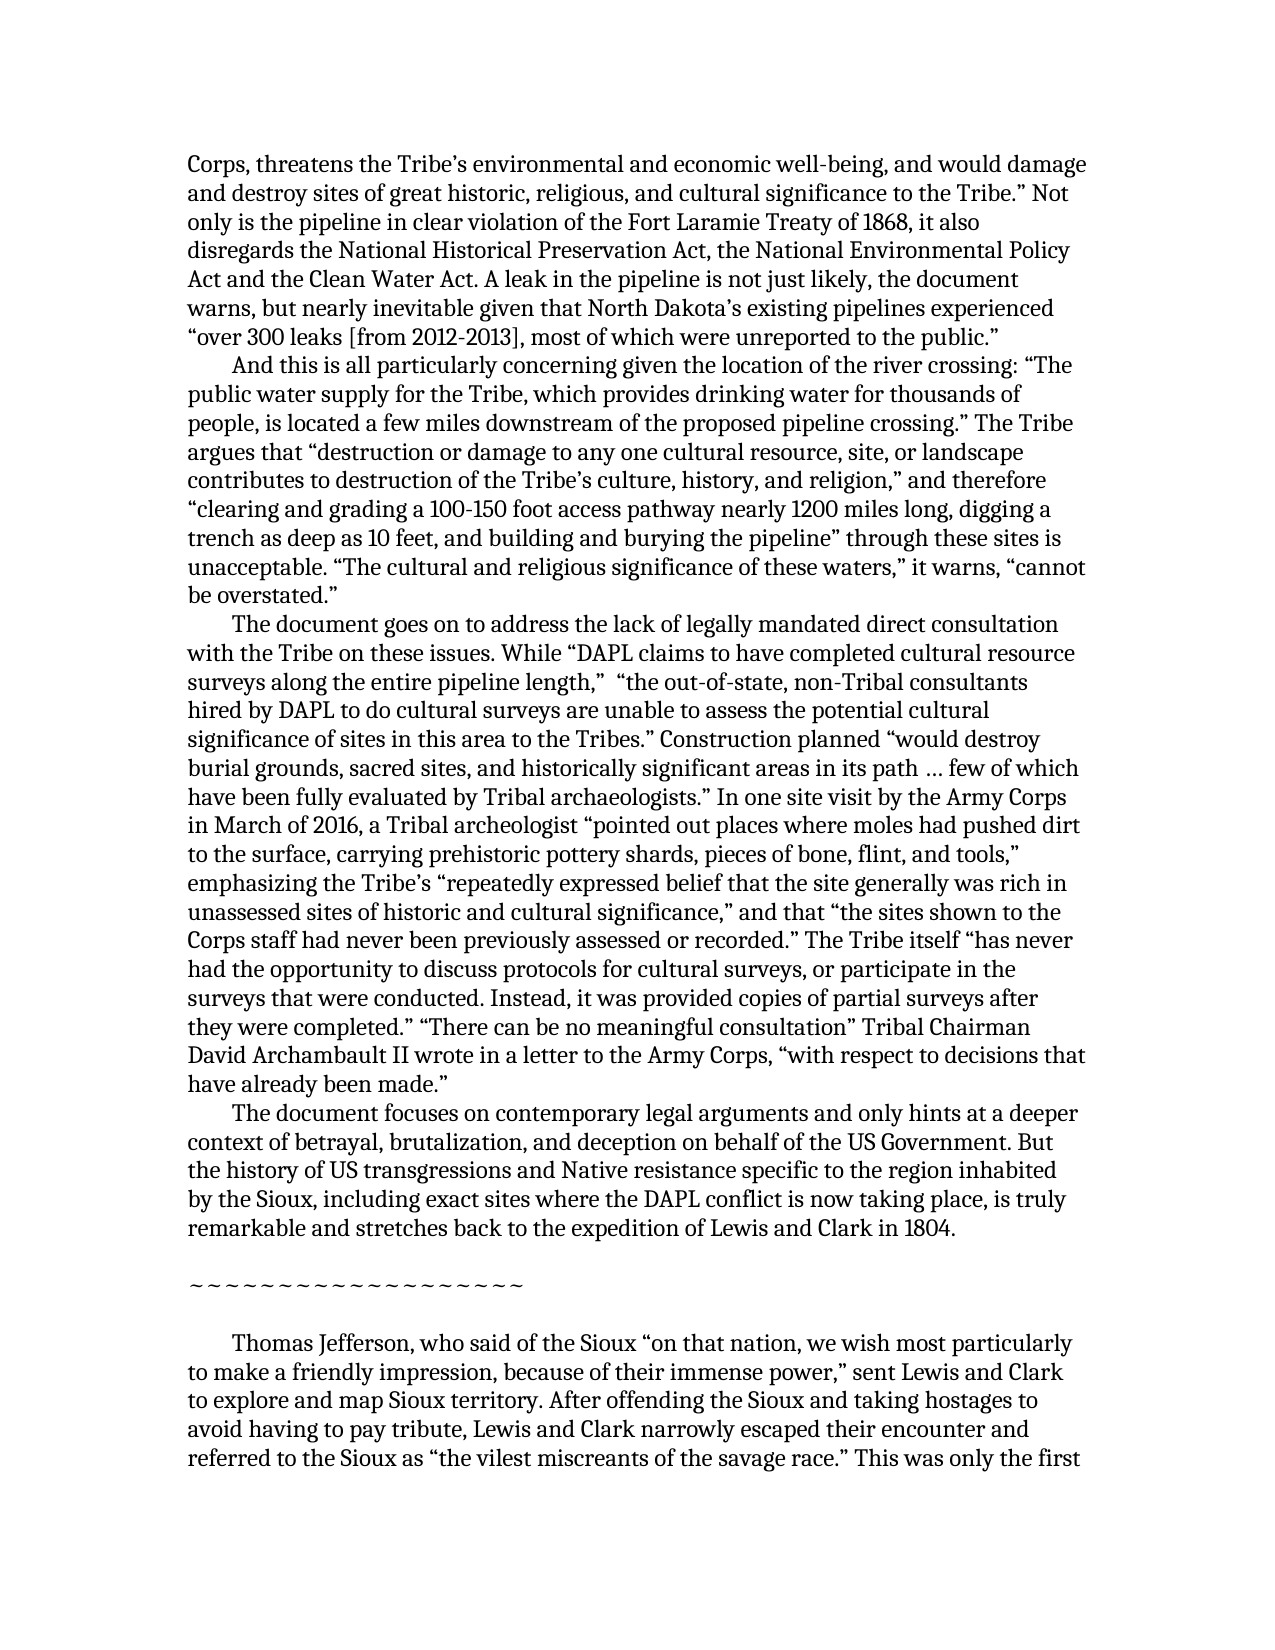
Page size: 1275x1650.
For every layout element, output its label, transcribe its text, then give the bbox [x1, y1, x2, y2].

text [187, 150, 1087, 610]
text The document goes on to address the lack of legally mandated direct consultation with the Tribe on these issues. While “DAPL claims to have completed cultural resource surveys along the entire pipeline length,” “the out-of-state, non-Tribal consultants hired by DAPL to do cultural surveys are unable to assess the potential cultural significance of sites in this area to the Tribes.” Construction planned “would destroy burial grounds, sacred sites, and historically significant areas in its path … few of which have been fully evaluated by Tribal archaeologists.” In one site visit by the Army Corps in March of 2016, a Tribal archeologist “pointed out places where moles had pushed dirt to the surface, carrying prehistoric pottery shards, pieces of bone, flint, and tools,” emphasizing the Tribe’s “repeatedly expressed belief that the site generally was rich in unassessed sites of historic and cultural significance,” and that “the sites shown to the Corps staff had never been previously assessed or recorded.” The Tribe itself “has never had the opportunity to discuss protocols for cultural surveys, or participate in the surveys that were conducted. Instead, it was provided copies of partial surveys after they were completed.” “There can be no meaningful consultation” Tribal Chairman David Archambault II wrote in a letter to the Army Corps, “with respect to decisions that have already been made.” The document focuses on contemporary legal arguments and only hints at a deeper context of betrayal, brutalization, and deception on behalf of the US Government. But the history of US transgressions and Native resistance specific to the region inhabited by the Sioux, including exact sites where the DAPL conflict is now taking place, is truly remarkable and stretches back to the expedition of Lewis and Clark in 1804. [187, 610, 1087, 1242]
text ~~~~~~~~~~~~~~~~~~~ [187, 1271, 1087, 1300]
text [187, 1300, 1087, 1472]
